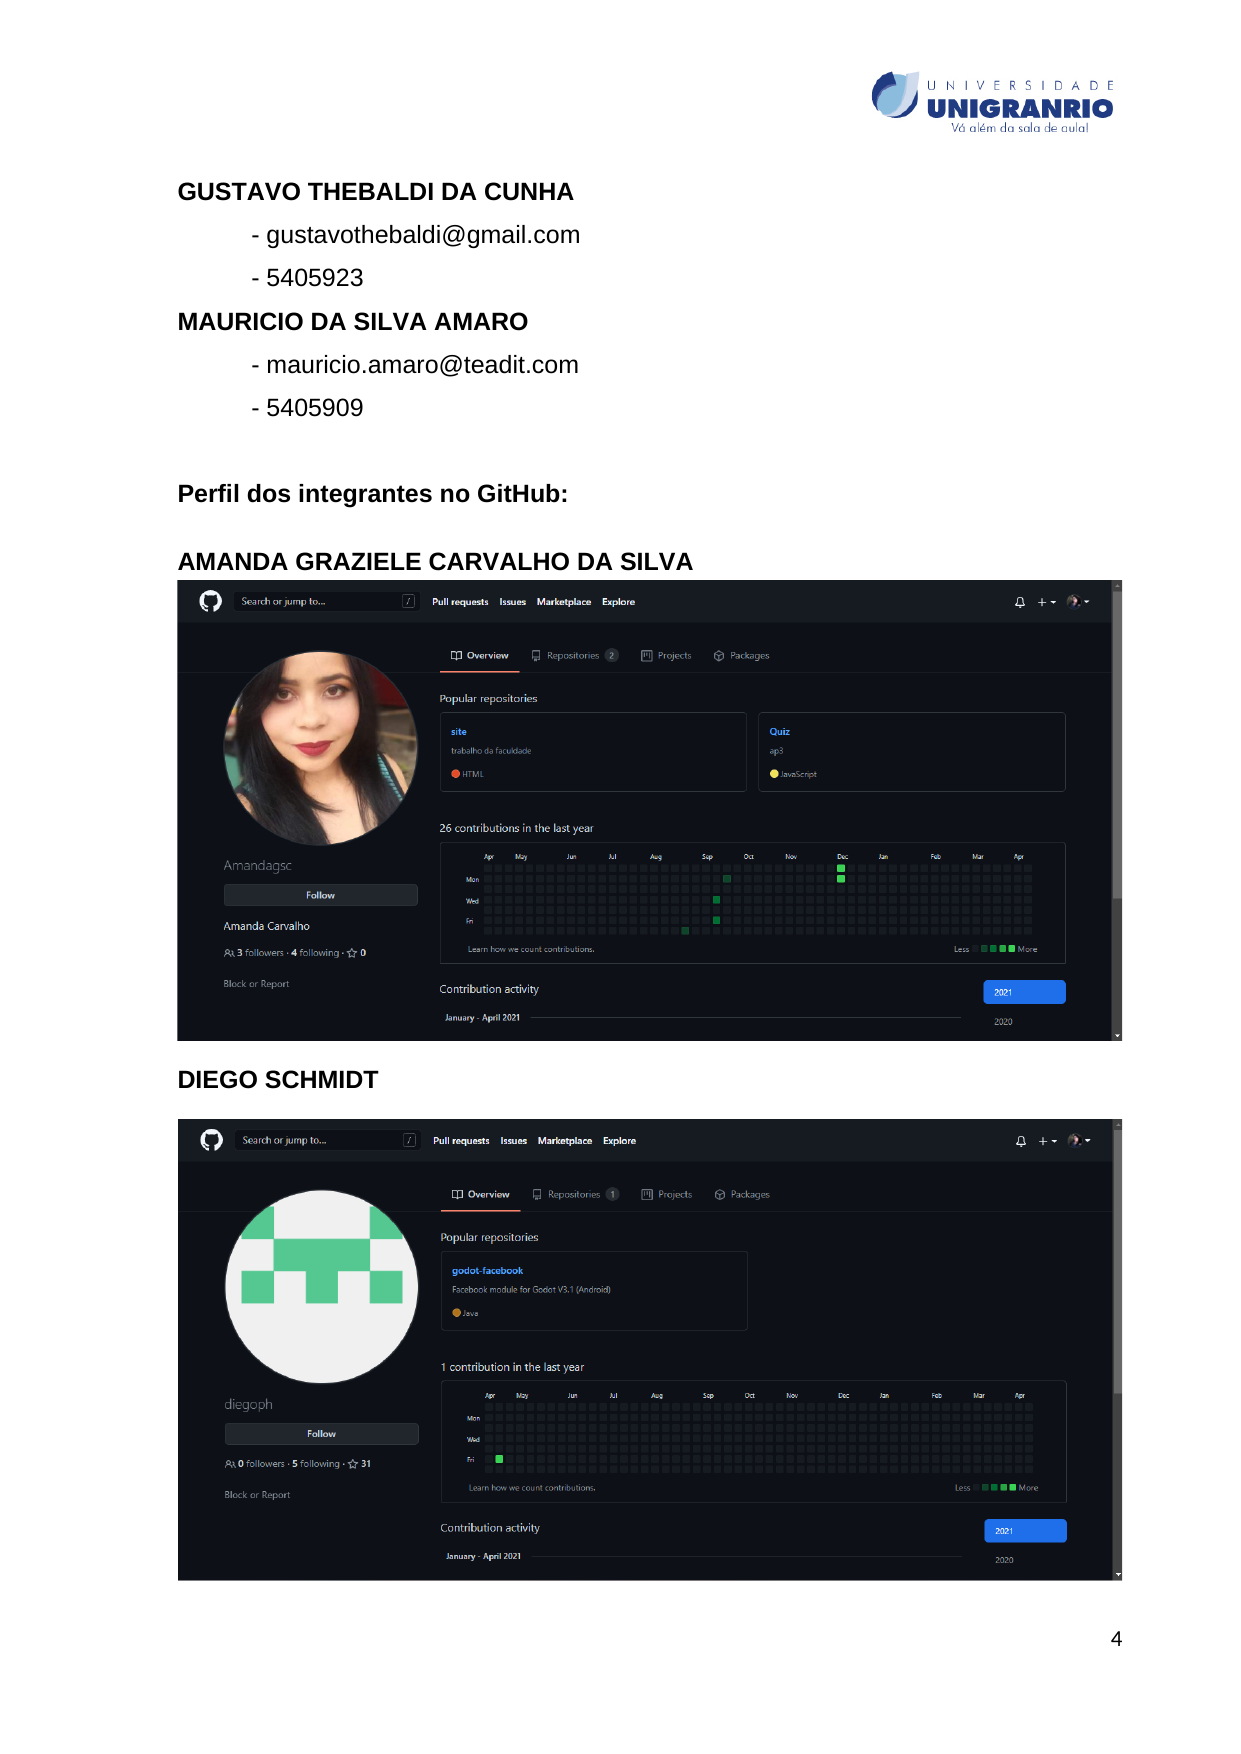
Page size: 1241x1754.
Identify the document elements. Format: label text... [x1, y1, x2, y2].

text - mauricio.amaro@teadit.com [177, 350, 1122, 378]
picture [177, 580, 1123, 1041]
text - 5405909 [177, 393, 1122, 422]
picture [871, 69, 1123, 137]
text MAURICIO DA SILVA AMARO [177, 307, 1122, 335]
text - 5405923 [177, 263, 1122, 292]
picture [178, 1119, 1123, 1581]
text DIEGO SCHMIDT [177, 1065, 1122, 1094]
text GUSTAVO THEBALDI DA CUNHA [177, 177, 1122, 206]
subtitle AMANDA GRAZIELE CARVALHO DA SILVA [177, 547, 1122, 576]
text - gustavothebaldi@gmail.com [177, 220, 1122, 249]
text Perfil dos integrantes no GitHub: [177, 479, 1122, 508]
